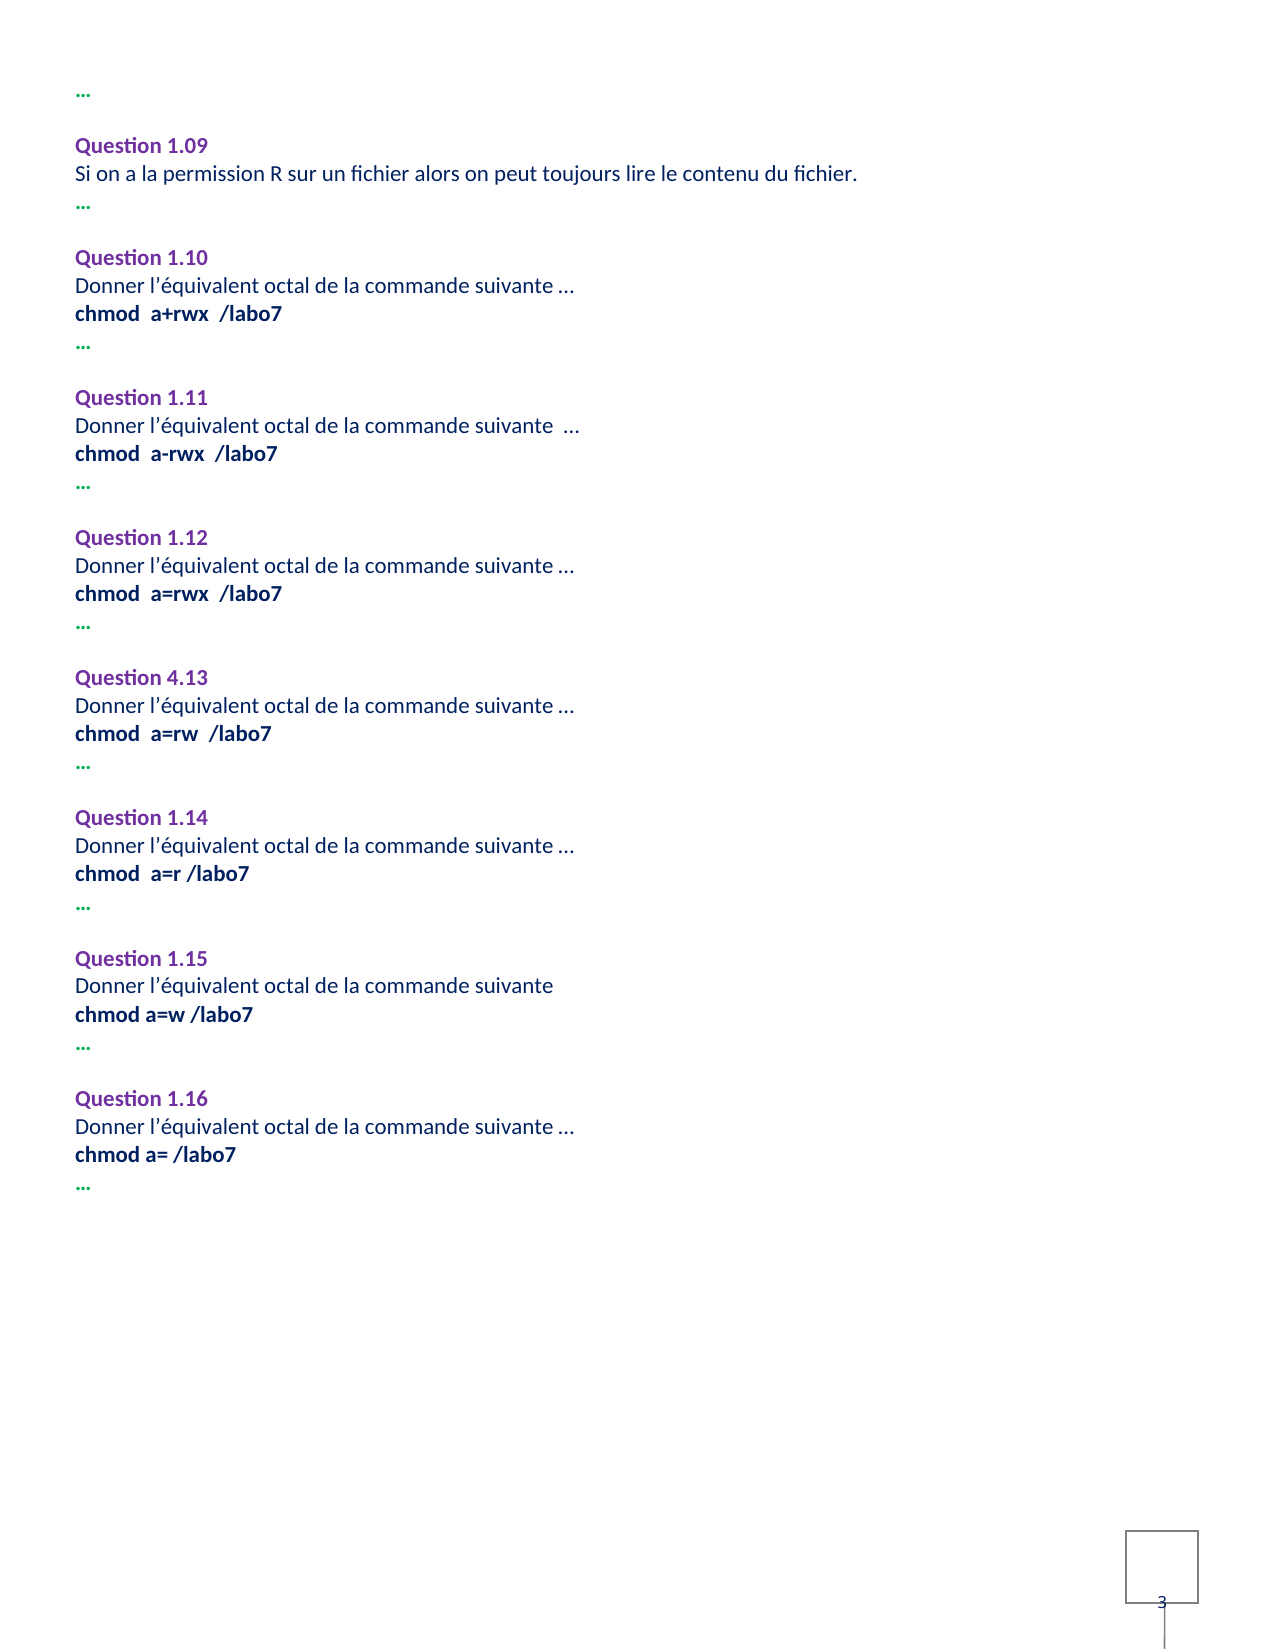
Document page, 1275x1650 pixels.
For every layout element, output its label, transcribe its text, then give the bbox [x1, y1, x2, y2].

text Question 1.14 Donner l’équivalent octal de la commande suivante … chmod a=r /labo7 [75, 803, 1200, 888]
text Question 1.09 Si on a la permission R sur un fichier alors on peut toujours lire le contenu du fichier. [75, 131, 1200, 187]
text … [75, 1028, 1200, 1056]
text Question 1.12 Donner l’équivalent octal de la commande suivante … chmod a=rwx /labo7 [75, 523, 1200, 607]
text … [75, 747, 1200, 776]
text Question 1.15 Donner l’équivalent octal de la commande suivante chmod a=w /labo7 [75, 944, 1200, 1028]
text Question 4.13 Donner l’équivalent octal de la commande suivante … chmod a=rw /labo7 [75, 663, 1200, 747]
text … [75, 467, 1200, 495]
text Question 1.11 Donner l’équivalent octal de la commande suivante … chmod a-rwx /labo7 [75, 383, 1200, 467]
text … [75, 1168, 1200, 1196]
text Question 1.16 Donner l’équivalent octal de la commande suivante … chmod a= /labo7 [75, 1084, 1200, 1168]
text … [75, 607, 1200, 635]
text … [75, 187, 1200, 215]
text … [75, 327, 1200, 355]
text … [75, 888, 1200, 916]
text … [75, 75, 1200, 103]
text Question 1.10 Donner l’équivalent octal de la commande suivante … chmod a+rwx /labo7 [75, 243, 1200, 327]
